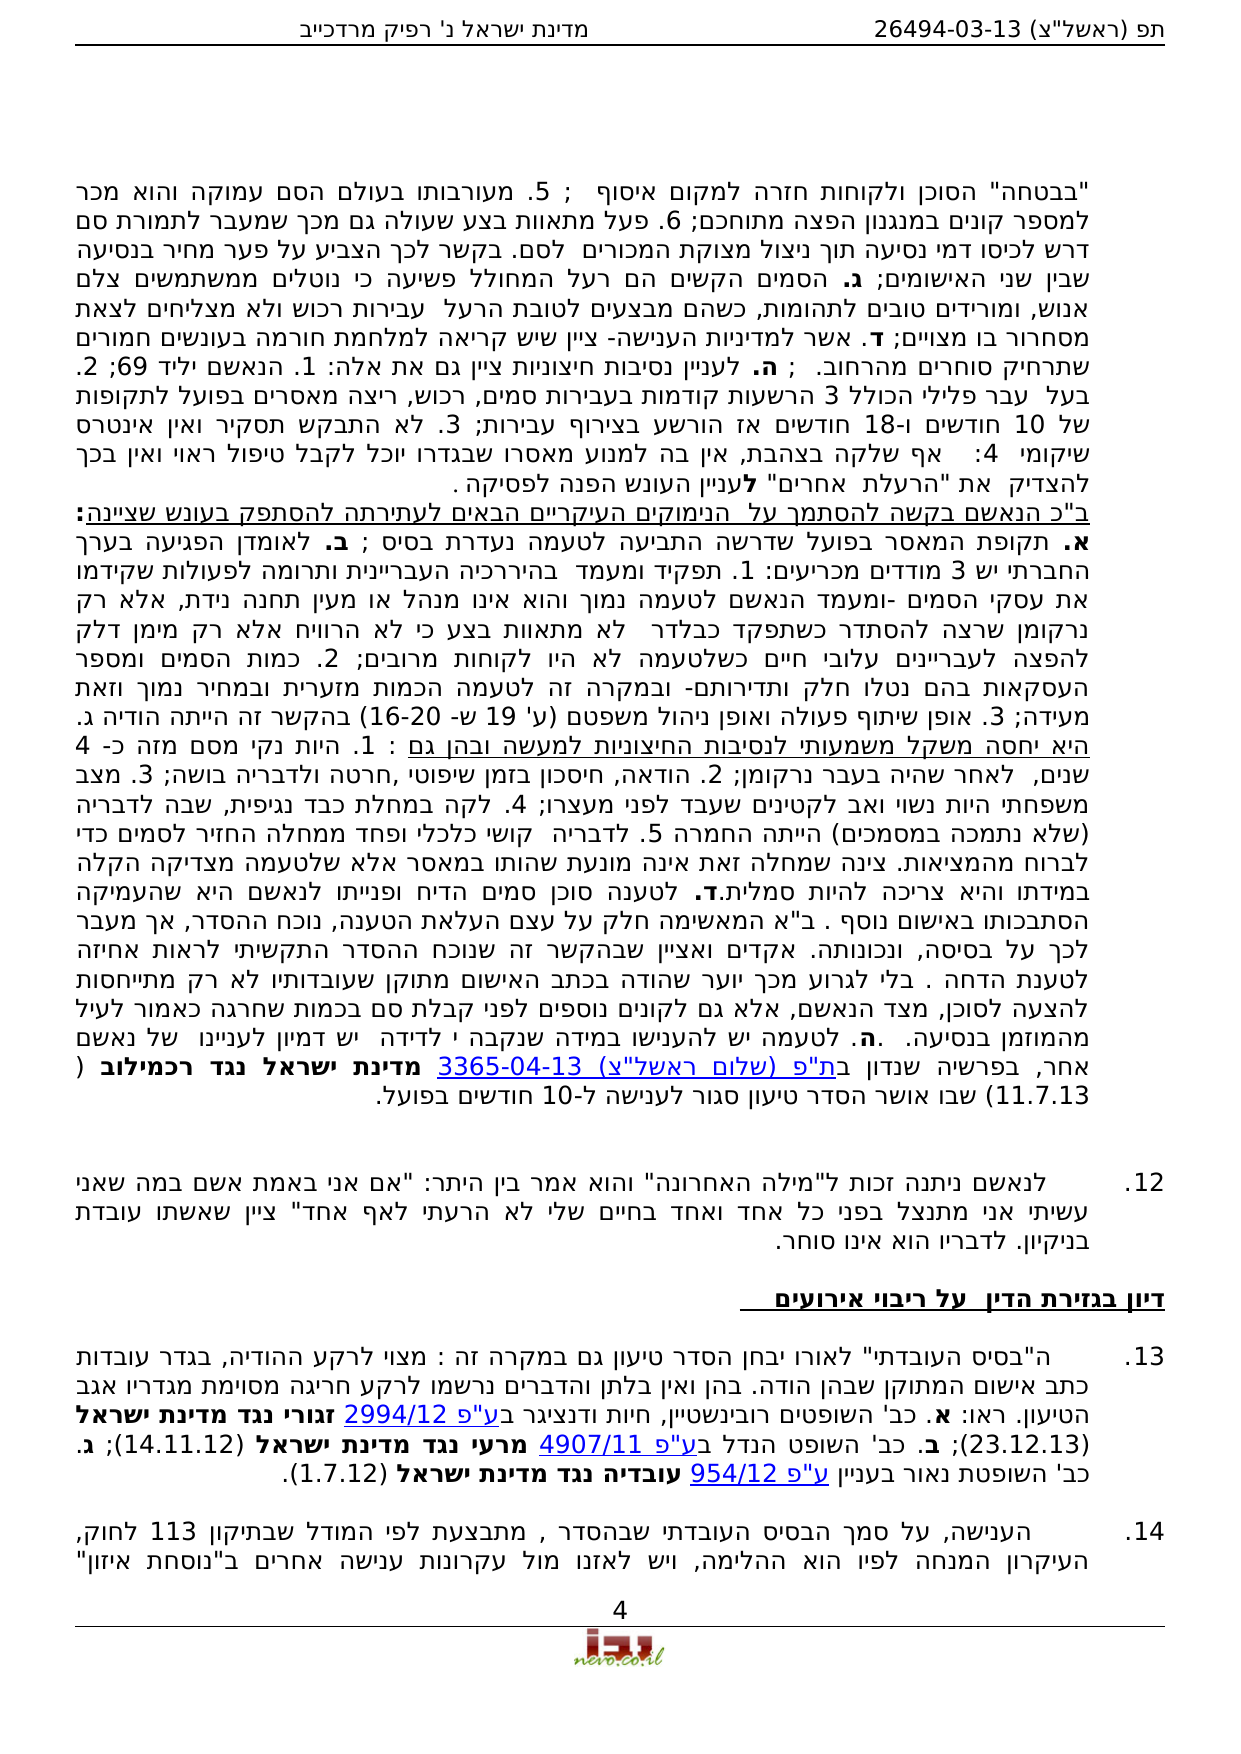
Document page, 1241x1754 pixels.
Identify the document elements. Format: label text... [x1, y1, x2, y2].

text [75, 1517, 1165, 1575]
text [75, 177, 1165, 498]
picture [574, 1628, 666, 1667]
text 12. לנאשם ניתנה זכות ל"מילה האחרונה" והוא אמר בין היתר: "אם אני באמת אשם במה שאני עשיתי אני מתנצל בפני כל אחד ואחד בחיים שלי לא הרעתי לאף אחד" ציין שאשתו עובדת בניקיון. לדבריו הוא אינו סוחר. [75, 1168, 1165, 1256]
text 13. ה"בסיס העובדתי" לאורו יבחן הסדר טיעון גם במקרה זה : מצוי לרקע ההודיה, בגדר עובדות כתב אישום המתוקן שבהן הודה. בהן ואין בלתן והדברים נרשמו לרקע חריגה מסוימת מגדריו אגב הטיעון. ראו: א. כב' השופטים רובינשטיין, חיות ודנציגר בע"פ 2994/12 זגורי נגד מדינת ישראל (23.12.13); ב. כב' השופט הנדל בע"פ 4907/11 מרעי נגד מדינת ישראל (14.11.12); ג. כב' השופטת נאור בעניין ע"פ 954/12 עובדיה נגד מדינת ישראל (1.7.12). [75, 1342, 1165, 1488]
text ב"כ הנאשם בקשה להסתמך על הנימוקים העיקריים הבאים לעתירתה להסתפק בעונש שציינה: א. תקופת המאסר בפועל שדרשה התביעה לטעמה נעדרת בסיס ; ב. לאומדן הפגיעה בערך החברתי יש 3 מודדים מכריעים: 1. תפקיד ומעמד בהיררכיה העבריינית ותרומה לפעולות שקידמו את עסקי הסמים -ומעמד הנאשם לטעמה נמוך והוא אינו מנהל או מעין תחנה נידת, אלא רק נרקומן שרצה להסתדר כשתפקד כבלדר לא מתאוות בצע כי לא הרוויח אלא רק מימן דלק להפצה לעבריינים עלובי חיים כשלטעמה לא היו לקוחות מרובים; 2. כמות הסמים ומספר העסקאות בהם נטלו חלק ותדירותם- ובמקרה זה לטעמה הכמות מזערית ובמחיר נמוך וזאת מעידה; 3. אופן שיתוף פעולה ואופן ניהול משפטם (ע' 19 ש- 16-20) בהקשר זה הייתה הודיה ג. היא יחסה משקל משמעותי לנסיבות החיצוניות למעשה ובהן גם : 1. היות נקי מסם מזה כ- 4 שנים, לאחר שהיה בעבר נרקומן; 2. הודאה, חיסכון בזמן שיפוטי ,חרטה ולדבריה בושה; 3. מצב משפחתי היות נשוי ואב לקטינים שעבד לפני מעצרו; 4. לקה במחלת כבד נגיפית, שבה לדבריה (שלא נתמכה במסמכים) הייתה החמרה 5. לדבריה קושי כלכלי ופחד ממחלה החזיר לסמים כדי לברוח מהמציאות. צינה שמחלה זאת אינה מונעת שהותו במאסר אלא שלטעמה מצדיקה הקלה במידתו והיא צריכה להיות סמלית.ד. לטענה סוכן סמים הדיח ופנייתו לנאשם היא שהעמיקה הסתבכותו באישום נוסף . ב"א המאשימה חלק על עצם העלאת הטענה, נוכח ההסדר, אך מעבר לכך על בסיסה, ונכונותה. אקדים ואציין שבהקשר זה שנוכח ההסדר התקשיתי לראות אחיזה לטענת הדחה . בלי לגרוע מכך יוער שהודה בכתב האישום מתוקן שעובדותיו לא רק מתייחסות להצעה לסוכן, מצד הנאשם, אלא גם לקונים נוספים לפני קבלת סם בכמות שחרגה כאמור לעיל מהמוזמן בנסיעה. .ה. לטעמה יש להענישו במידה שנקבה י לדידה יש דמיון לעניינו של נאשם אחר, בפרשיה שנדון בת"פ (שלום ראשל"צ) 3365-04-13 מדינת ישראל נגד רכמילוב (11.7.13) שבו אושר הסדר טיעון סגור לענישה ל-10 חודשים בפועל. [75, 498, 1090, 1111]
text דיון בגזירת הדין על ריבוי אירועים [75, 1284, 1165, 1314]
